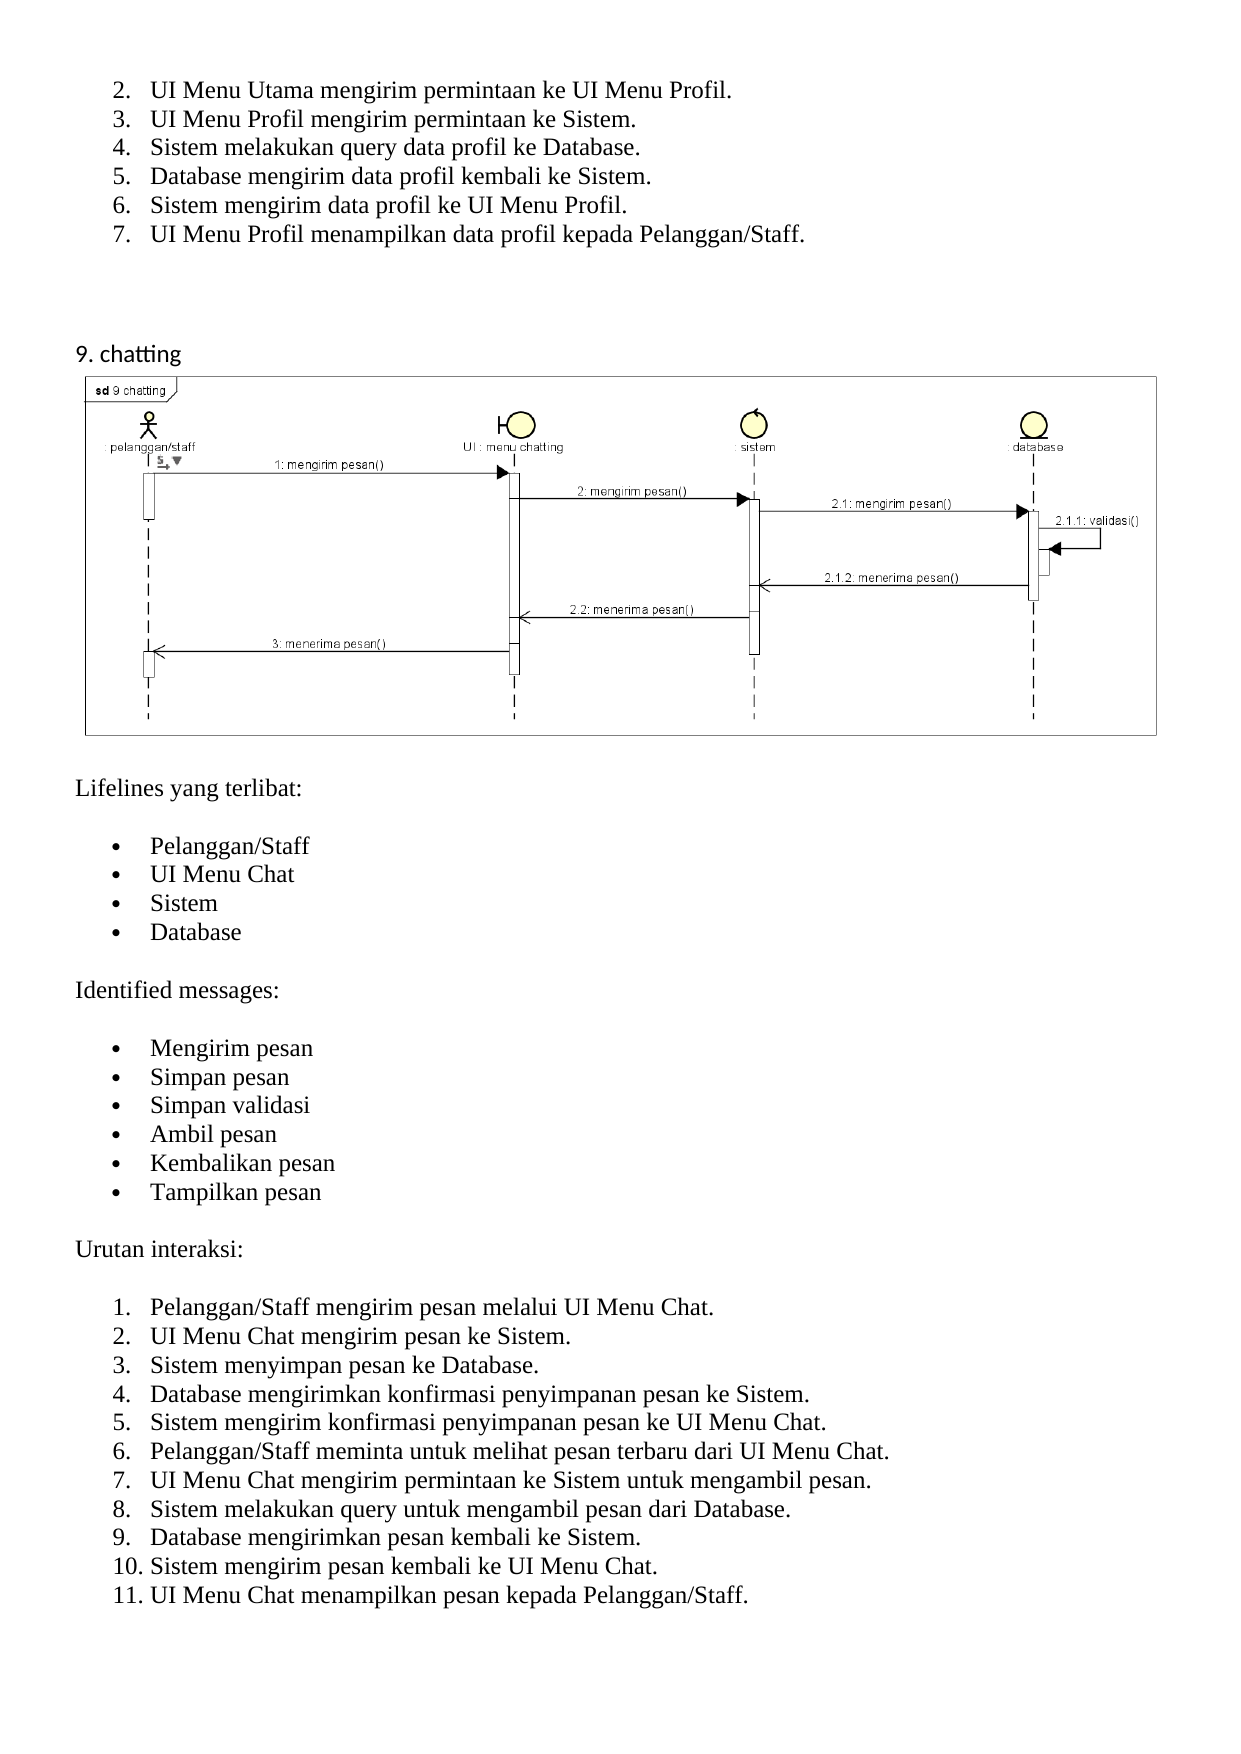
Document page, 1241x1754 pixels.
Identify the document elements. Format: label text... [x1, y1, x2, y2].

list UI Menu Profil menampilkan data profil kepada Pelanggan/Staff. [112, 219, 1165, 247]
list Database mengirim data profil kembali ke Sistem. [112, 161, 1165, 190]
text Urutan interaksi: [75, 1234, 1165, 1263]
list UI Menu Chat [112, 859, 1165, 888]
list UI Menu Chat mengirim pesan ke Sistem. [112, 1321, 1165, 1350]
list Sistem mengirim pesan kembali ke UI Menu Chat. [112, 1551, 1165, 1580]
list Database mengirimkan pesan kembali ke Sistem. [112, 1522, 1165, 1551]
list Sistem mengirim konfirmasi penyimpanan pesan ke UI Menu Chat. [112, 1407, 1165, 1436]
text Identified messages: [75, 975, 1165, 1004]
list Pelanggan/Staff meminta untuk melihat pesan terbaru dari UI Menu Chat. [112, 1436, 1165, 1465]
list Database mengirimkan konfirmasi penyimpanan pesan ke Sistem. [112, 1379, 1165, 1407]
text 9. chatting [75, 338, 1165, 368]
list Sistem menyimpan pesan ke Database. [112, 1350, 1165, 1379]
list UI Menu Utama mengirim permintaan ke UI Menu Profil. [112, 75, 1165, 104]
list Pelanggan/Staff [112, 831, 1165, 859]
text Lifelines yang terlibat: [75, 773, 1165, 802]
list Database [112, 917, 1165, 946]
list UI Menu Profil mengirim permintaan ke Sistem. [112, 104, 1165, 132]
list Simpan validasi [112, 1090, 1165, 1119]
list UI Menu Chat menampilkan pesan kepada Pelanggan/Staff. [112, 1580, 1165, 1609]
picture [75, 368, 1165, 744]
list Pelanggan/Staff mengirim pesan melalui UI Menu Chat. [112, 1292, 1165, 1321]
list Sistem [112, 888, 1165, 917]
list UI Menu Chat mengirim permintaan ke Sistem untuk mengambil pesan. [112, 1465, 1165, 1494]
list Sistem melakukan query data profil ke Database. [112, 132, 1165, 161]
list Simpan pesan [112, 1062, 1165, 1090]
list Kembalikan pesan [112, 1148, 1165, 1177]
list Sistem melakukan query untuk mengambil pesan dari Database. [112, 1494, 1165, 1522]
list Tampilkan pesan [112, 1177, 1165, 1205]
list Ambil pesan [112, 1119, 1165, 1148]
list Sistem mengirim data profil ke UI Menu Profil. [112, 190, 1165, 219]
list Mengirim pesan [112, 1033, 1165, 1062]
